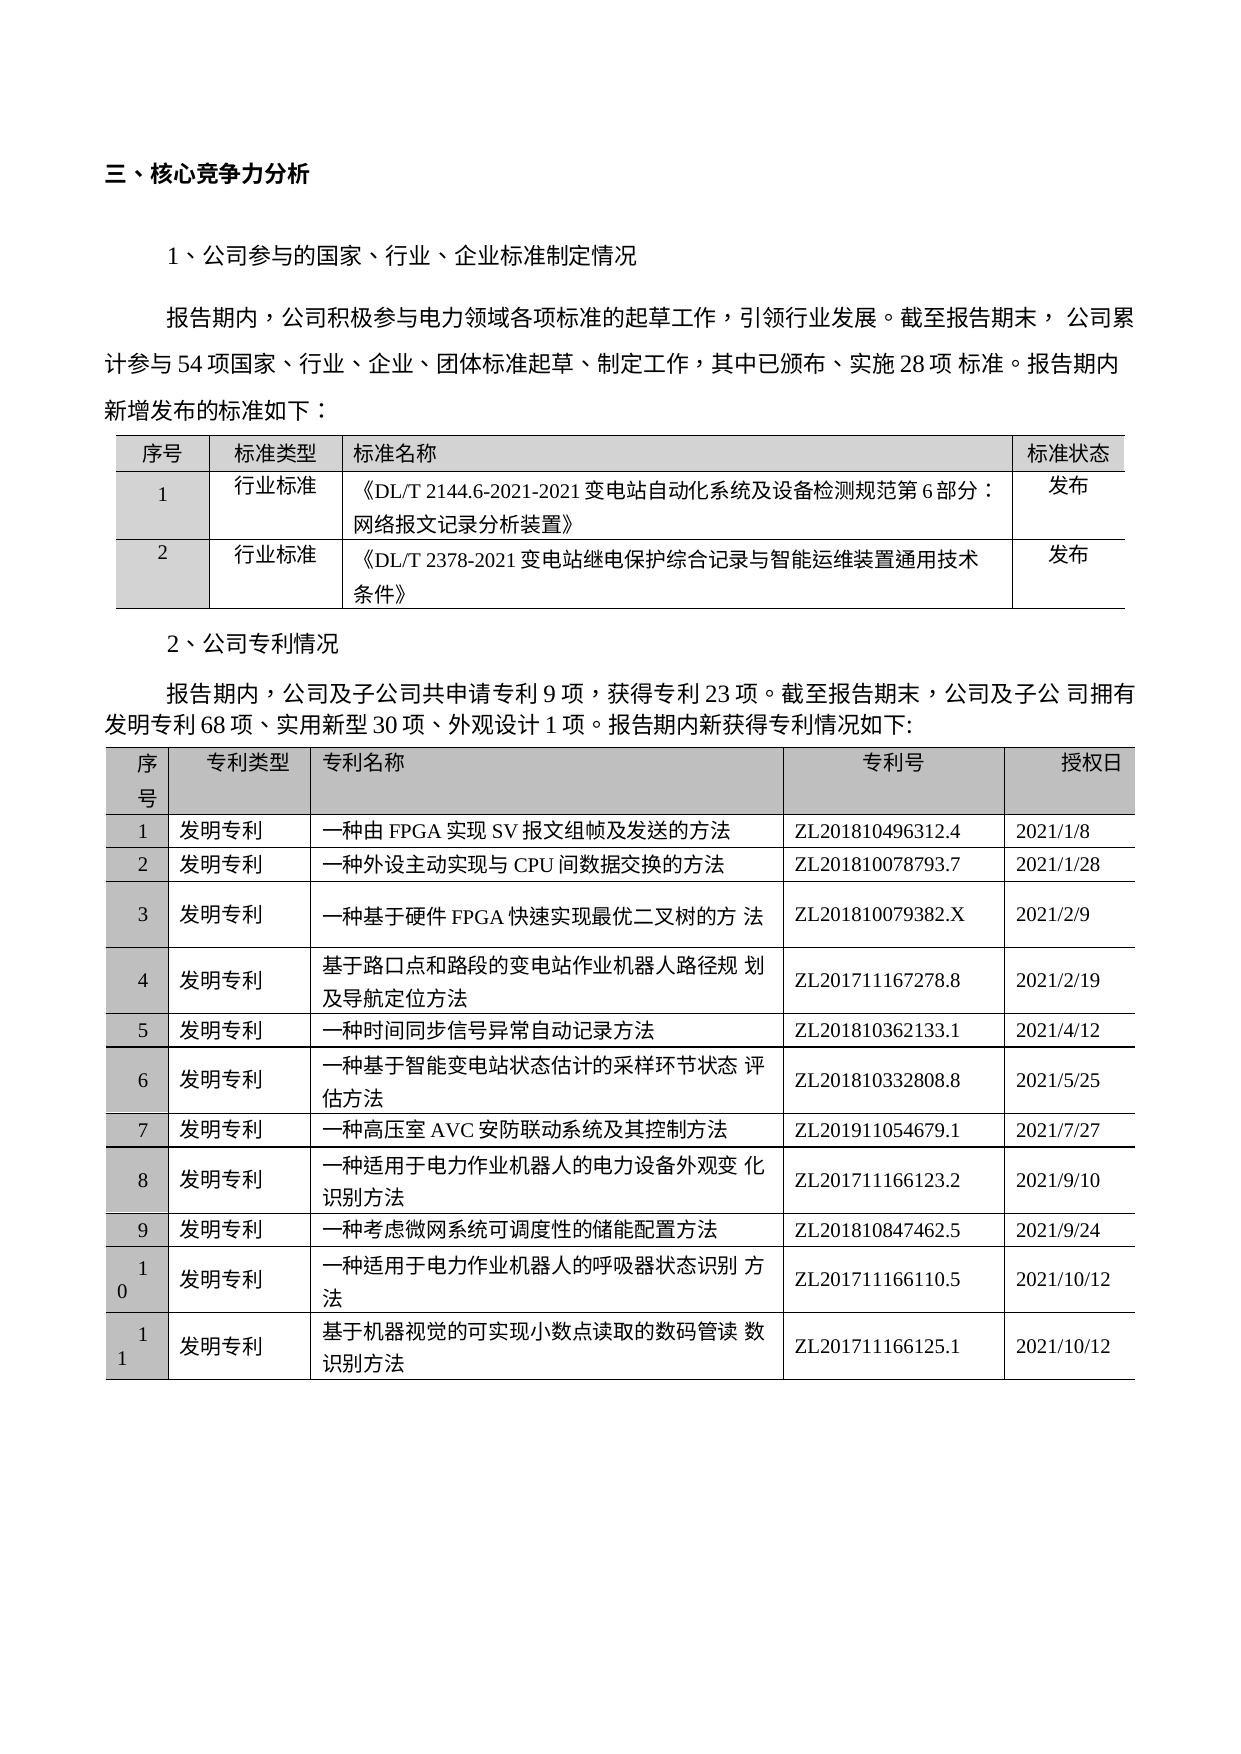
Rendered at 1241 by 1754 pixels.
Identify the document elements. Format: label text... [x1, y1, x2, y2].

table_cell 发明专利 [169, 1014, 310, 1046]
table_cell ZL201711166110.5 [784, 1247, 1004, 1312]
table_cell 一种考虑微网系统可调度性的储能配置方法 [311, 1214, 783, 1246]
table_cell 1 [106, 815, 168, 847]
table_cell 发明专利 [169, 948, 310, 1013]
table_cell 一种适用于电力作业机器人的电力设备外观变 化识别方法 [311, 1148, 783, 1212]
table_cell 1 [116, 472, 209, 539]
table_cell ZL201711166123.2 [784, 1148, 1004, 1212]
table_header 专利号 [784, 748, 1004, 814]
table_cell 2021/2/19 [1005, 948, 1135, 1013]
table_cell 《DL/T 2378-2021变电站继电保护综合记录与智能运维装置通用技术 条件》 [343, 540, 1012, 608]
table_cell 一种外设主动实现与CPU间数据交换的方法 [311, 848, 783, 881]
table_header 序 号 [106, 748, 168, 814]
table_cell 基于机器视觉的可实现小数点读取的数码管读 数识别方法 [311, 1313, 783, 1379]
table_cell ZL201810079382.X [784, 882, 1004, 947]
table_cell ZL201810332808.8 [784, 1048, 1004, 1112]
table_header 专利类型 [169, 748, 310, 814]
table_cell ZL201810496312.4 [784, 815, 1004, 847]
table_cell 发明专利 [169, 882, 310, 947]
table_cell 发布 [1013, 540, 1124, 608]
table_header 专利名称 [311, 748, 783, 814]
text 2、公司专利情况 [104, 628, 1136, 659]
table_cell 2021/10/12 [1005, 1313, 1135, 1379]
table_cell 11 [106, 1313, 168, 1379]
table_cell ZL201911054679.1 [784, 1114, 1004, 1146]
table_cell ZL201810847462.5 [784, 1214, 1004, 1246]
table_cell 2 [106, 848, 168, 881]
table_cell 发明专利 [169, 1048, 310, 1112]
table_cell 基于路口点和路段的变电站作业机器人路径规 划及导航定位方法 [311, 948, 783, 1013]
table_cell 一种基于硬件FPGA快速实现最优二叉树的方 法 [311, 882, 783, 947]
table_cell 一种适用于电力作业机器人的呼吸器状态识别 方法 [311, 1247, 783, 1312]
table_cell 7 [106, 1114, 168, 1146]
table_cell 发明专利 [169, 1114, 310, 1146]
text 报告期内，公司及子公司共申请专利9项，获得专利23项。截至报告期末，公司及子公 司拥有发明专利68项、实用新型30项、外观设计1项。报告期内新获得专利情况如下: [104, 678, 1136, 740]
table_cell 一种由FPGA实现SV报文组帧及发送的方法 [311, 815, 783, 847]
table_cell 2021/7/27 [1005, 1114, 1135, 1146]
subtitle 三、核心竞争力分析 [104, 146, 1136, 192]
table_cell 发明专利 [169, 1148, 310, 1212]
table_cell 2021/9/10 [1005, 1148, 1135, 1212]
table_cell 6 [106, 1048, 168, 1112]
table_cell 2021/1/8 [1005, 815, 1135, 847]
table_cell 发明专利 [169, 1214, 310, 1246]
table_cell 发明专利 [169, 815, 310, 847]
table_cell 2021/10/12 [1005, 1247, 1135, 1312]
table_cell 3 [106, 882, 168, 947]
table_cell 2021/5/25 [1005, 1048, 1135, 1112]
table_cell 一种基于智能变电站状态估计的采样环节状态 评估方法 [311, 1048, 783, 1112]
table_cell ZL201810362133.1 [784, 1014, 1004, 1046]
table_cell 8 [106, 1148, 168, 1212]
table_cell 4 [106, 948, 168, 1013]
table_cell ZL201711167278.8 [784, 948, 1004, 1013]
table_cell 2021/4/12 [1005, 1014, 1135, 1046]
table_header 标准类型 [210, 436, 342, 471]
table_header 标准名称 [343, 436, 1012, 471]
table_header 序号 [116, 436, 209, 471]
table_cell ZL201711166125.1 [784, 1313, 1004, 1379]
table_header 标准状态 [1013, 436, 1124, 471]
text 报告期内，公司积极参与电力领域各项标准的起草工作，引领行业发展。截至报告期末， 公司累计参与54项国家、行业、企业、团体标准起草、制定工作，其中已颁布、实施28项 标准。报告期内新增发布的标准如下： [104, 289, 1136, 428]
table_cell 发明专利 [169, 1313, 310, 1379]
text 1、公司参与的国家、行业、企业标准制定情况 [104, 239, 1136, 271]
table_cell 9 [106, 1214, 168, 1246]
table_cell 行业标准 [210, 540, 342, 608]
table_cell 10 [106, 1247, 168, 1312]
table_cell 2021/1/28 [1005, 848, 1135, 881]
table_cell ZL201810078793.7 [784, 848, 1004, 881]
table_cell 2 [116, 540, 209, 608]
table_cell 《DL/T 2144.6-2021-2021变电站自动化系统及设备检测规范第6部分： 网络报文记录分析装置》 [343, 472, 1012, 539]
table_cell 发明专利 [169, 1247, 310, 1312]
table_cell 2021/2/9 [1005, 882, 1135, 947]
table_cell 2021/9/24 [1005, 1214, 1135, 1246]
table_cell 行业标准 [210, 472, 342, 539]
table_cell 5 [106, 1014, 168, 1046]
table_header 授权日 [1005, 748, 1135, 814]
table_cell 发明专利 [169, 848, 310, 881]
table_cell 一种高压室AVC安防联动系统及其控制方法 [311, 1114, 783, 1146]
table_cell 发布 [1013, 472, 1124, 539]
table_cell 一种时间同步信号异常自动记录方法 [311, 1014, 783, 1046]
